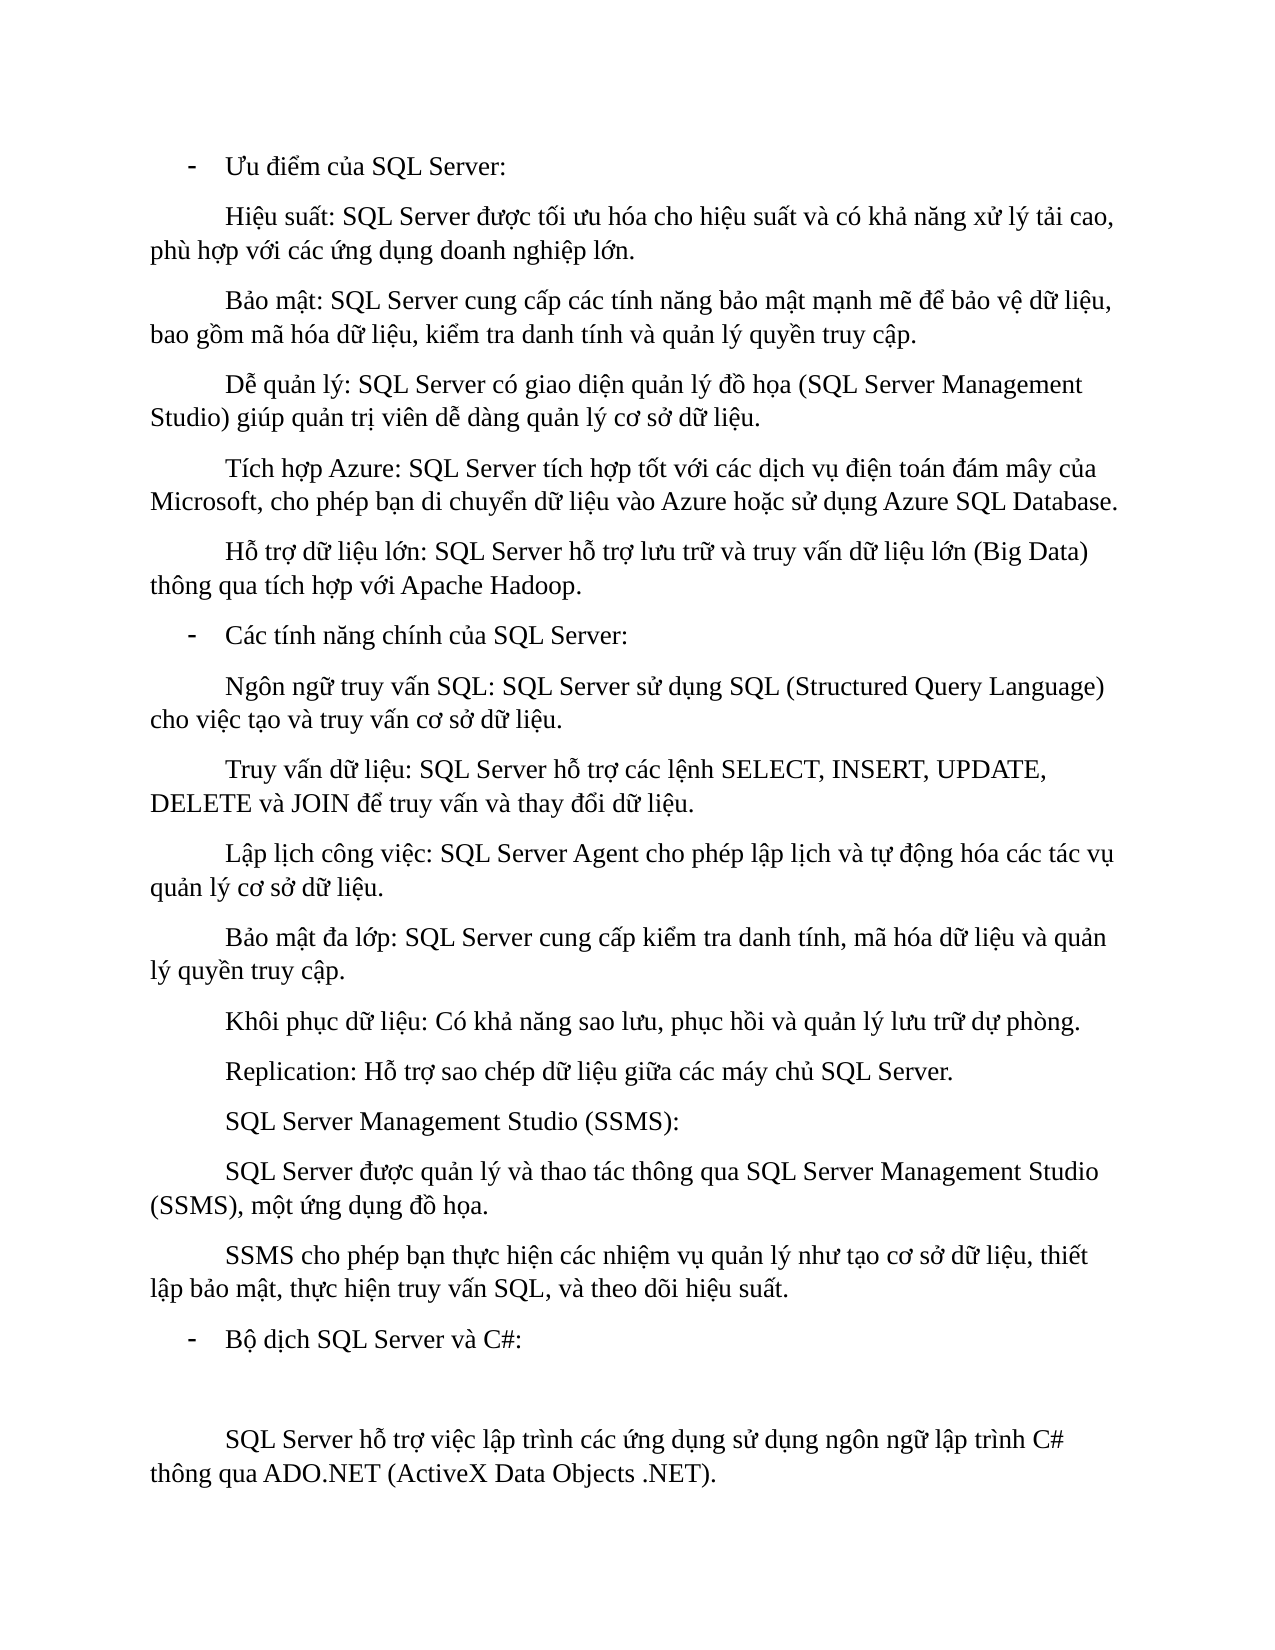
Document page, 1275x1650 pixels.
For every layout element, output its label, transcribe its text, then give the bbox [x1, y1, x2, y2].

text Bảo mật: SQL Server cung cấp các tính năng bảo mật mạnh mẽ để bảo vệ dữ liệu, bao gồm mã hóa dữ liệu, kiểm tra danh tính và quản lý quyền truy cập. [150, 284, 1125, 349]
text SSMS cho phép bạn thực hiện các nhiệm vụ quản lý như tạo cơ sở dữ liệu, thiết lập bảo mật, thực hiện truy vấn SQL, và theo dõi hiệu suất. [150, 1239, 1125, 1304]
text SQL Server được quản lý và thao tác thông qua SQL Server Management Studio (SSMS), một ứng dụng đồ họa. [150, 1155, 1125, 1220]
list Bộ dịch SQL Server và C#: [187, 1323, 1125, 1354]
text Dễ quản lý: SQL Server có giao diện quản lý đồ họa (SQL Server Management Studio) giúp quản trị viên dễ dàng quản lý cơ sở dữ liệu. [150, 368, 1125, 433]
text SQL Server Management Studio (SSMS): [150, 1105, 1125, 1136]
text Replication: Hỗ trợ sao chép dữ liệu giữa các máy chủ SQL Server. [150, 1055, 1125, 1086]
list Ưu điểm của SQL Server: [187, 150, 1125, 181]
text Hỗ trợ dữ liệu lớn: SQL Server hỗ trợ lưu trữ và truy vấn dữ liệu lớn (Big Data) thông qua tích hợp với Apache Hadoop. [150, 535, 1125, 600]
list Các tính năng chính của SQL Server: [187, 619, 1125, 650]
text Tích hợp Azure: SQL Server tích hợp tốt với các dịch vụ điện toán đám mây của Microsoft, cho phép bạn di chuyển dữ liệu vào Azure hoặc sử dụng Azure SQL Database. [150, 452, 1125, 516]
text Lập lịch công việc: SQL Server Agent cho phép lập lịch và tự động hóa các tác vụ quản lý cơ sở dữ liệu. [150, 837, 1125, 902]
text SQL Server hỗ trợ việc lập trình các ứng dụng sử dụng ngôn ngữ lập trình C# thông qua ADO.NET (ActiveX Data Objects .NET). [150, 1423, 1125, 1488]
text Khôi phục dữ liệu: Có khả năng sao lưu, phục hồi và quản lý lưu trữ dự phòng. [150, 1004, 1125, 1036]
text Hiệu suất: SQL Server được tối ưu hóa cho hiệu suất và có khả năng xử lý tải cao, phù hợp với các ứng dụng doanh nghiệp lớn. [150, 200, 1125, 265]
text Bảo mật đa lớp: SQL Server cung cấp kiểm tra danh tính, mã hóa dữ liệu và quản lý quyền truy cập. [150, 921, 1125, 986]
text Ngôn ngữ truy vấn SQL: SQL Server sử dụng SQL (Structured Query Language) cho việc tạo và truy vấn cơ sở dữ liệu. [150, 669, 1125, 734]
text Truy vấn dữ liệu: SQL Server hỗ trợ các lệnh SELECT, INSERT, UPDATE, DELETE và JOIN để truy vấn và thay đổi dữ liệu. [150, 753, 1125, 818]
